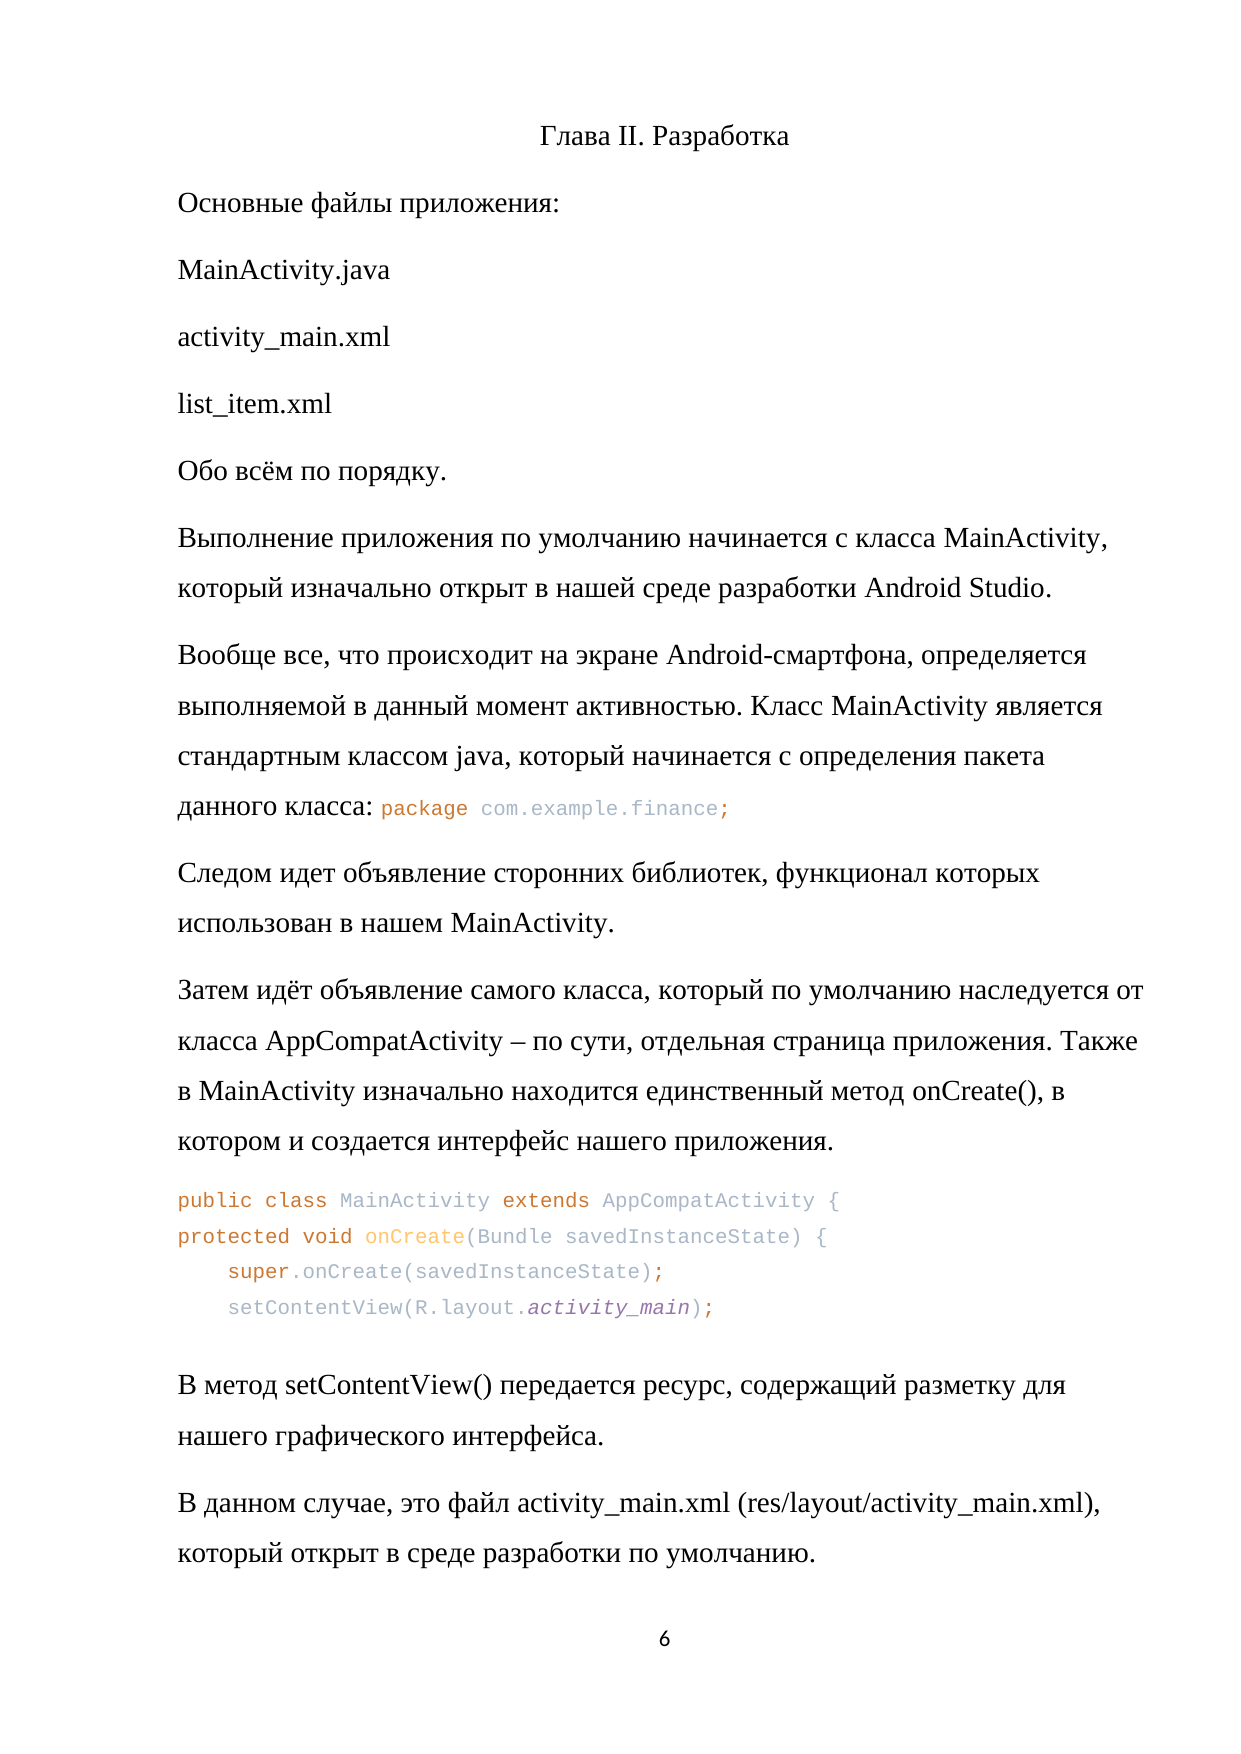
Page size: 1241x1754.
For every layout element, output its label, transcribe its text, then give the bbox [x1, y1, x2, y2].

text Затем идёт объявление самого класса, который по умолчанию наследуется от класса AppCompatActivity – по сути, отдельная страница приложения. Также в MainActivity изначально находится единственный метод onCreate(), в котором и создается интерфейс нашего приложения. [177, 972, 1152, 1157]
text Глава II. Разработка [177, 118, 1152, 152]
text activity_main.xml [177, 319, 1152, 353]
text В метод setContentView() передается ресурс, содержащий разметку для нашего графического интерфейса. [177, 1367, 1152, 1451]
text Следом идет объявление сторонних библиотек, функционал которых использован в нашем MainActivity. [177, 855, 1152, 939]
text protected void onCreate(Bundle savedInstanceState) { super.onCreate(savedInstanceState); setContentView(R.layout.activity_main); [177, 1226, 1152, 1320]
text Основные файлы приложения: [177, 185, 1152, 219]
text public class MainActivity extends AppCompatActivity { [177, 1190, 1152, 1214]
text Обо всём по порядку. [177, 453, 1152, 487]
text В данном случае, это файл activity_main.xml (res/layout/activity_main.xml), который открыт в среде разработки по умолчанию. [177, 1485, 1152, 1569]
text Выполнение приложения по умолчанию начинается с класса MainActivity, который изначально открыт в нашей среде разработки Android Studio. [177, 520, 1152, 604]
text list_item.xml [177, 386, 1152, 419]
text MainActivity.java [177, 252, 1152, 286]
text Вообще все, что происходит на экране Android-смартфона, определяется выполняемой в данный момент активностью. Класс MainActivity является стандартным классом java, который начинается с определения пакета данного класса: package com.example.finance; [177, 637, 1152, 822]
